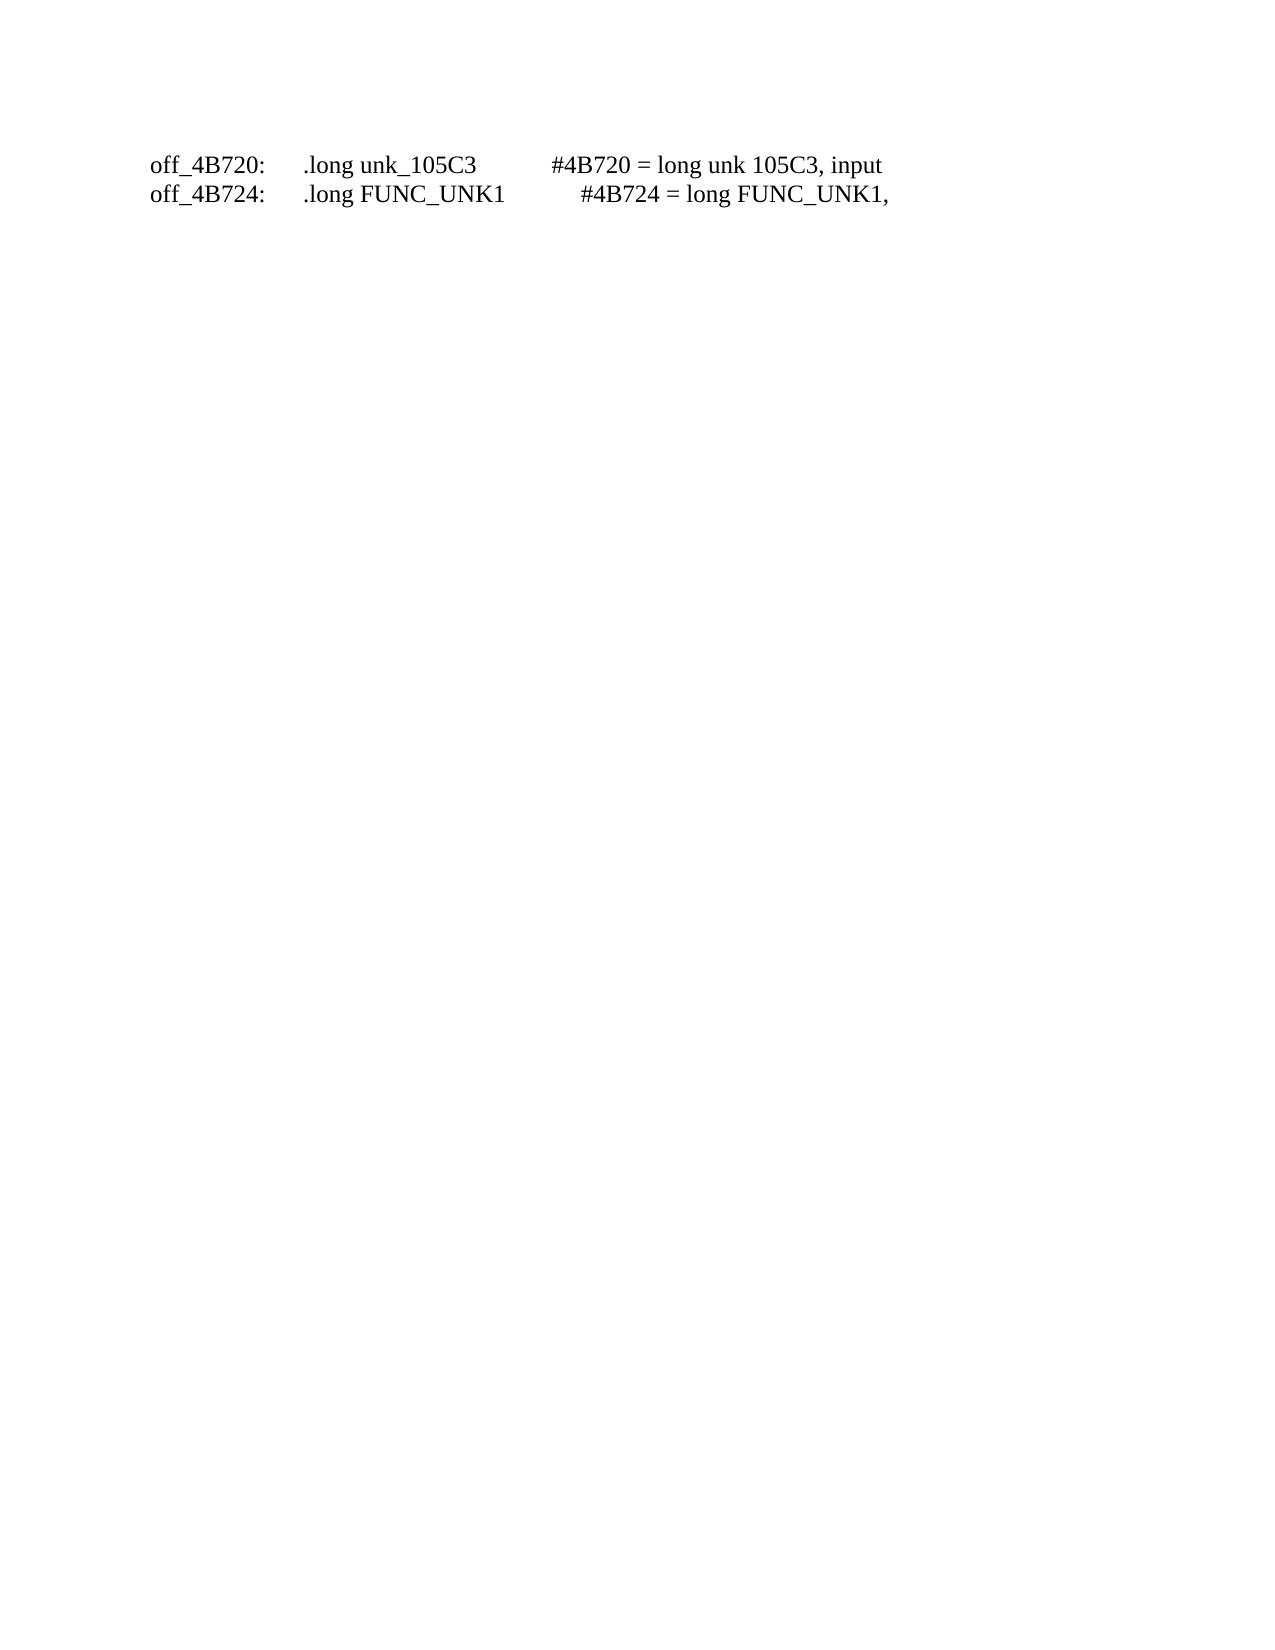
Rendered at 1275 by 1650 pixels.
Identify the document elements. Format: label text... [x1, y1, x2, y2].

text off_4B720: .long unk_105C3 #4B720 = long unk 105C3, input off_4B724: .long FUNC_UNK1 #4B724 = long FUNC_UNK1, [150, 150, 1125, 293]
